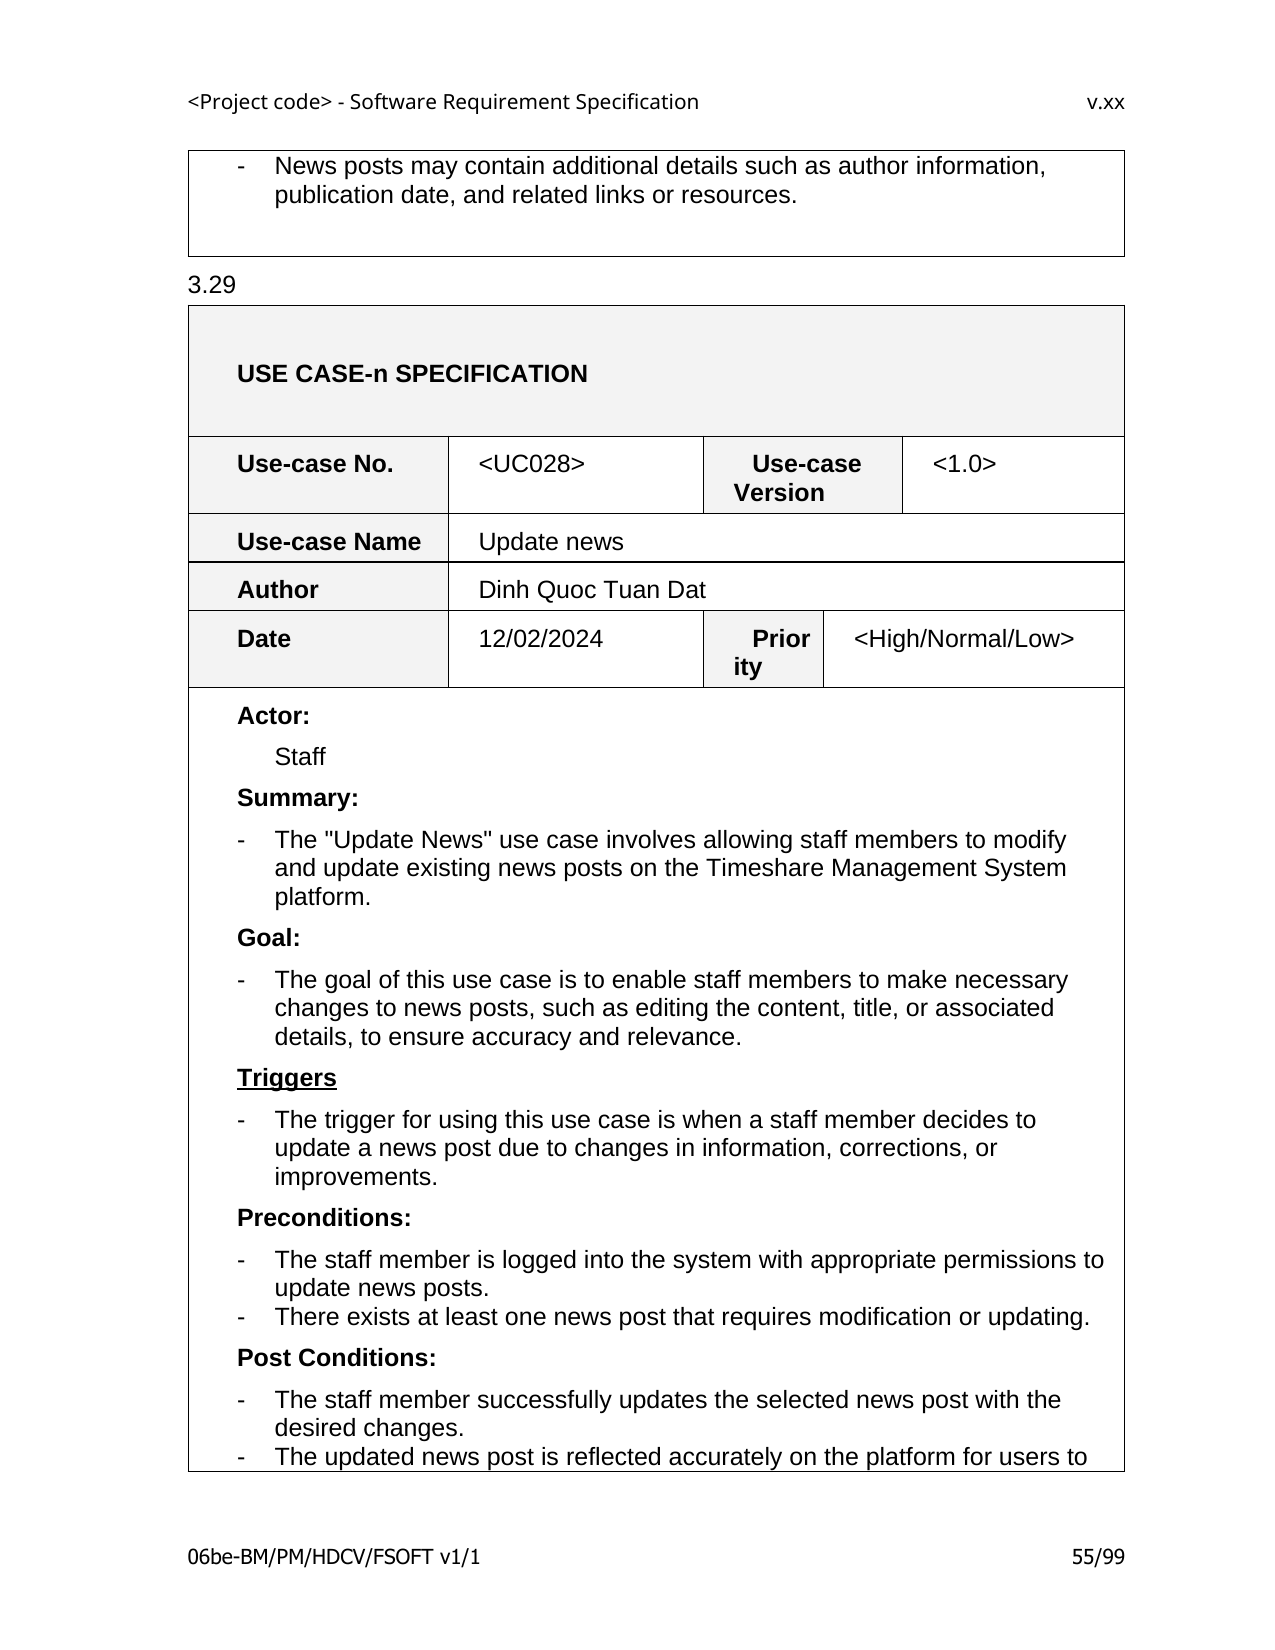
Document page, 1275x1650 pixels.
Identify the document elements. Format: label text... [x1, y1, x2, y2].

table_cell Date [189, 611, 448, 687]
table_cell 12/02/2024 [449, 611, 703, 687]
table_cell Dinh Quoc Tuan Dat [449, 563, 1124, 610]
table_cell Use-case Name [189, 514, 448, 561]
table_header USE CASE-n SPECIFICATION [189, 306, 1124, 436]
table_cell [189, 688, 1124, 1471]
table_cell <1.0> [903, 437, 1124, 513]
table_cell Priority [704, 611, 823, 687]
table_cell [189, 151, 1124, 256]
table_cell Use-case Version [704, 437, 902, 513]
table_cell <High/Normal/Low> [824, 611, 1124, 687]
table_cell Author [189, 563, 448, 610]
table_cell <UC028> [449, 437, 703, 513]
table_cell Update news [449, 514, 1124, 561]
table_cell Use-case No. [189, 437, 448, 513]
